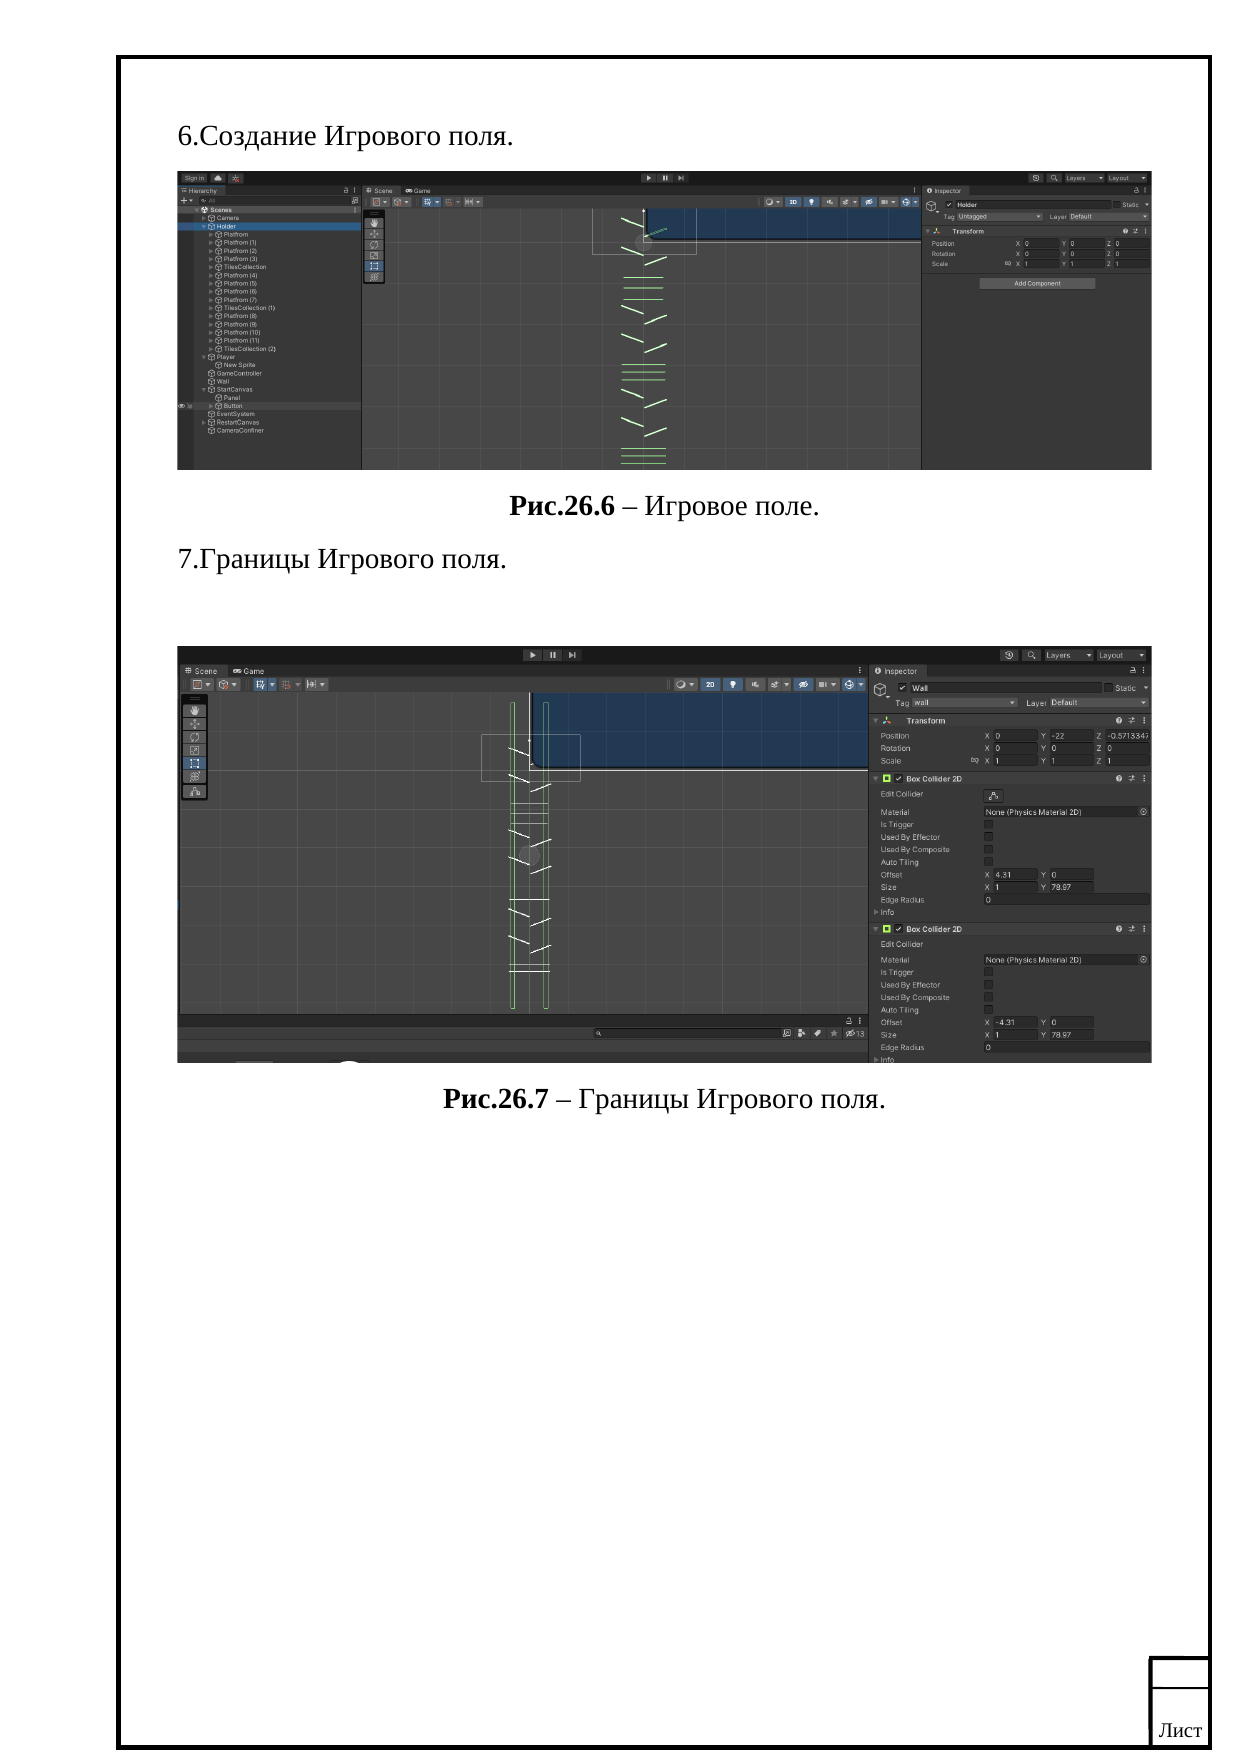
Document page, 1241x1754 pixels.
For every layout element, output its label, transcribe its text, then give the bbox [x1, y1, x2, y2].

picture [177, 646, 1152, 1063]
text 7.Границы Игрового поля. [177, 541, 1152, 574]
text 6.Создание Игрового поля. [177, 118, 1152, 152]
text Рис.26.6 – Игровое поле. [177, 488, 1152, 522]
text Рис.26.7 – Границы Игрового поля. [177, 1082, 1152, 1115]
picture [177, 171, 1152, 470]
